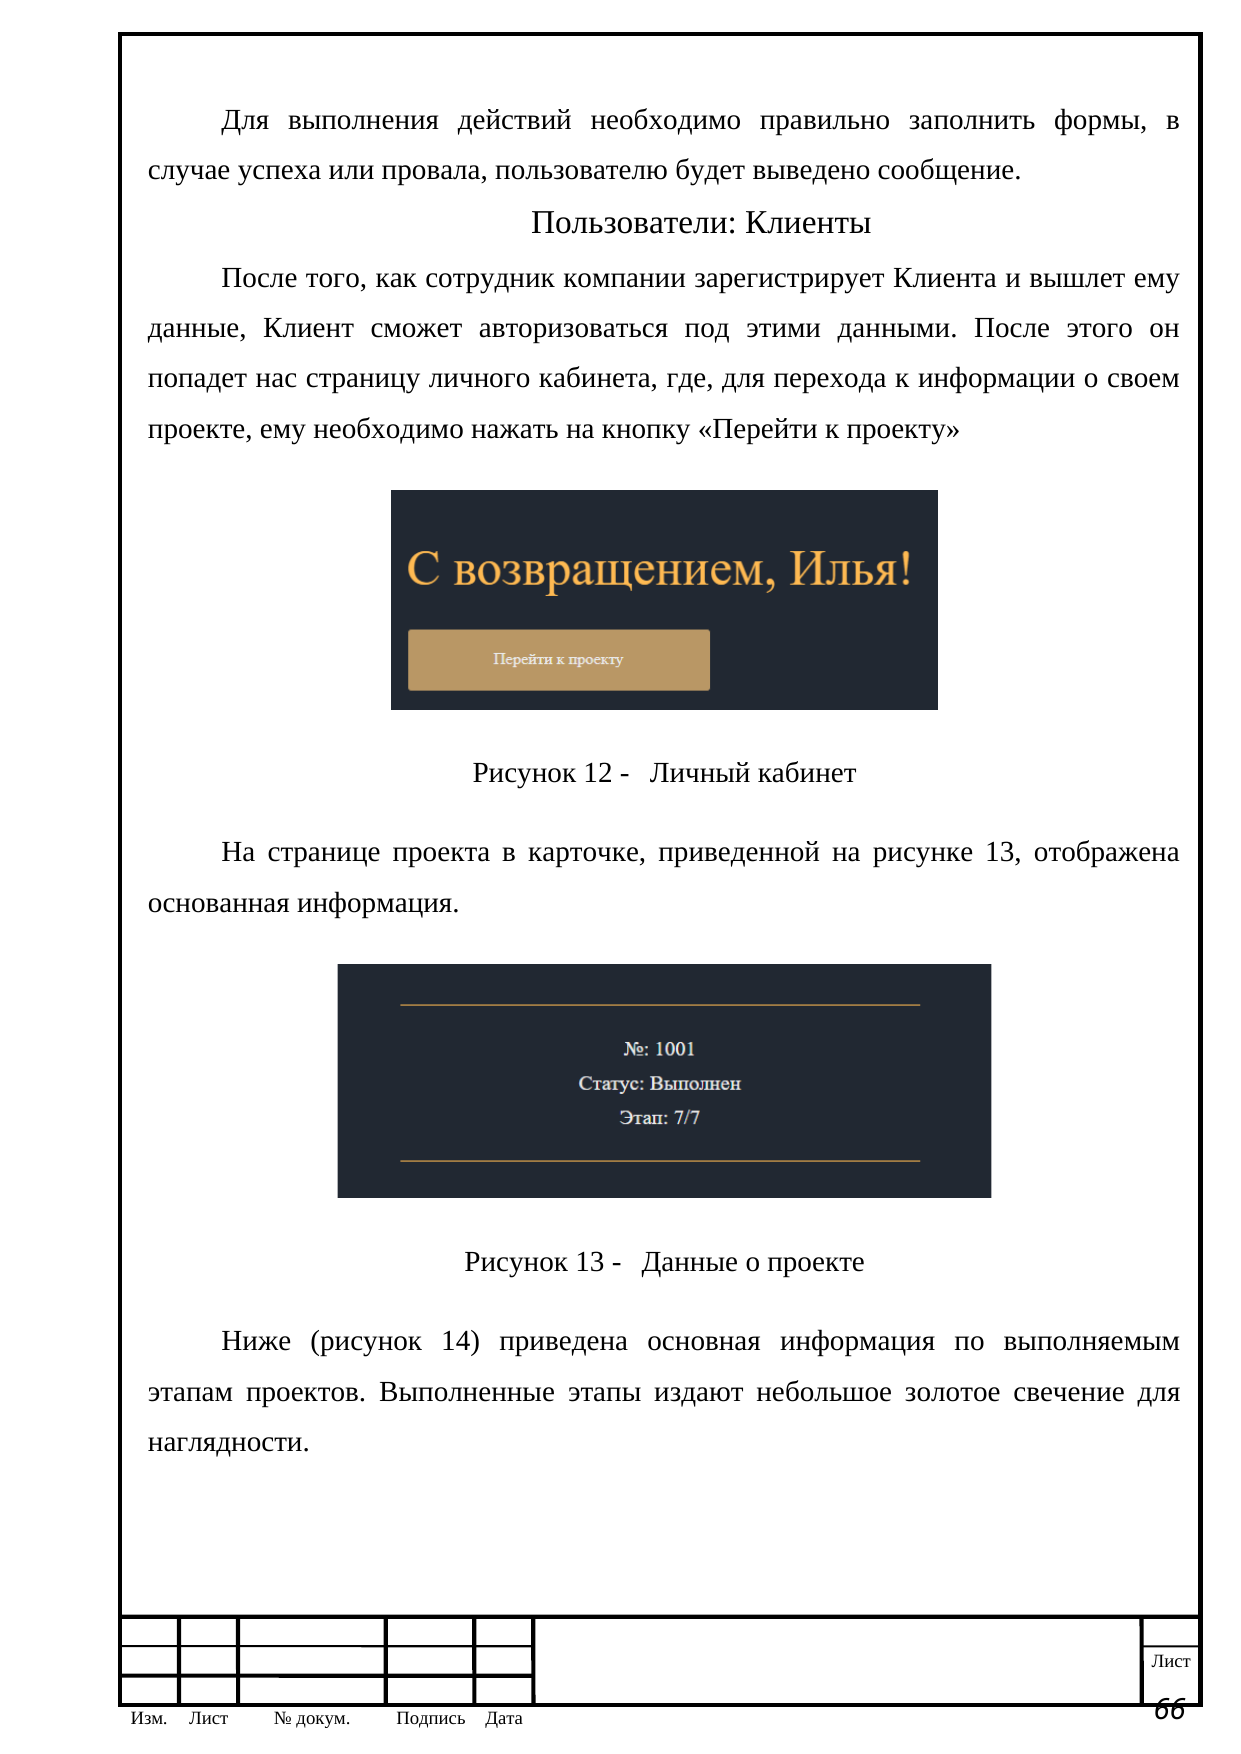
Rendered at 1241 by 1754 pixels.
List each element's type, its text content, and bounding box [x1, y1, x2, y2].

text Данные о проекте [148, 1244, 1181, 1277]
text После того, как сотрудник компании зарегистрирует Клиента и вышлет ему данные, Клиент сможет авторизоваться под этими данными. После этого он попадет нас страницу личного кабинета, где, для перехода к информации о своем проекте, ему необходимо нажать на кнопку «Перейти к проекту» [148, 260, 1181, 444]
picture [337, 964, 992, 1198]
text Пользователи: Клиенты [148, 202, 1181, 241]
text Для выполнения действий необходимо правильно заполнить формы, в случае успеха или провала, пользователю будет выведено сообщение. [148, 102, 1181, 186]
picture [391, 490, 938, 710]
text Ниже (рисунок 14) приведена основная информация по выполняемым этапам проектов. Выполненные этапы издают небольшое золотое свечение для наглядности. [148, 1323, 1181, 1458]
text Личный кабинет [148, 755, 1181, 789]
text На странице проекта в карточке, приведенной на рисунке 13, отображена основанная информация. [148, 834, 1181, 918]
